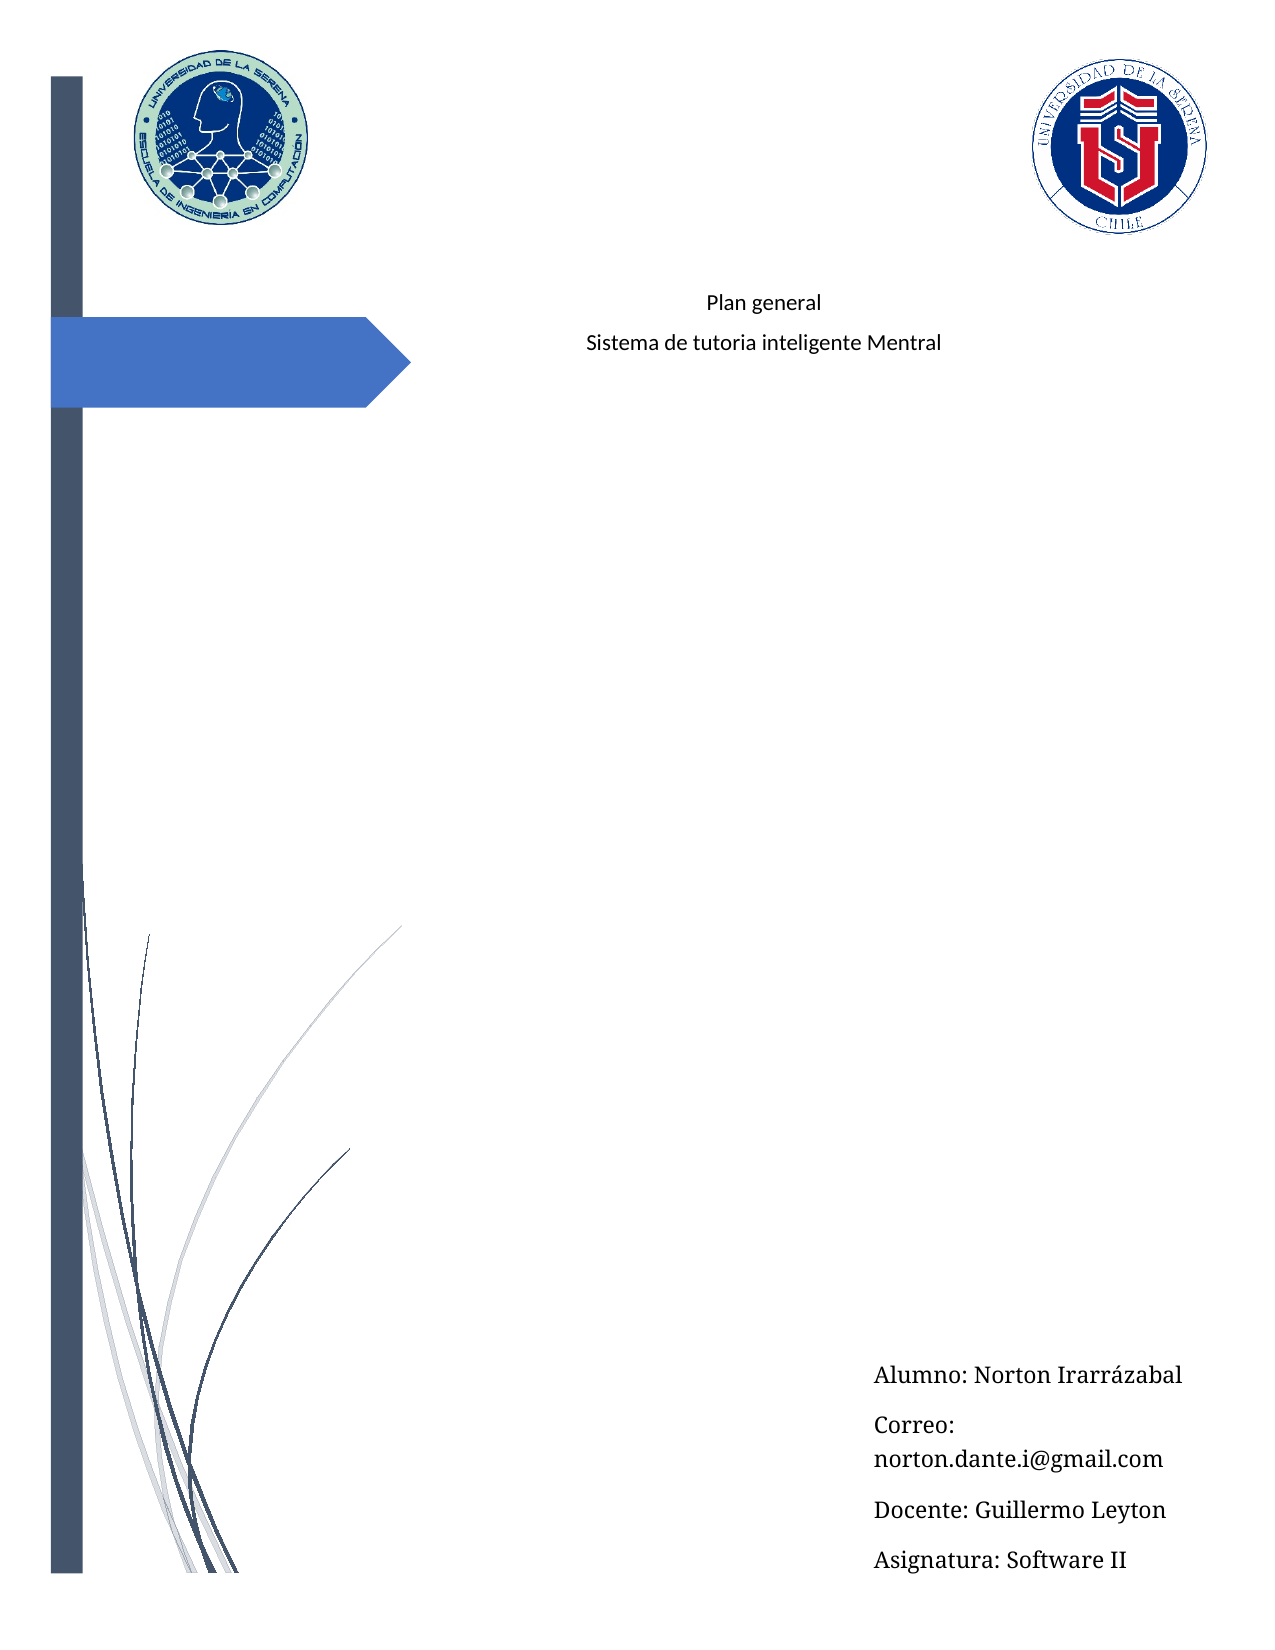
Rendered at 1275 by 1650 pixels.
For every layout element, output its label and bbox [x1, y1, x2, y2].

picture [133, 50, 308, 225]
picture [1030, 57, 1208, 235]
